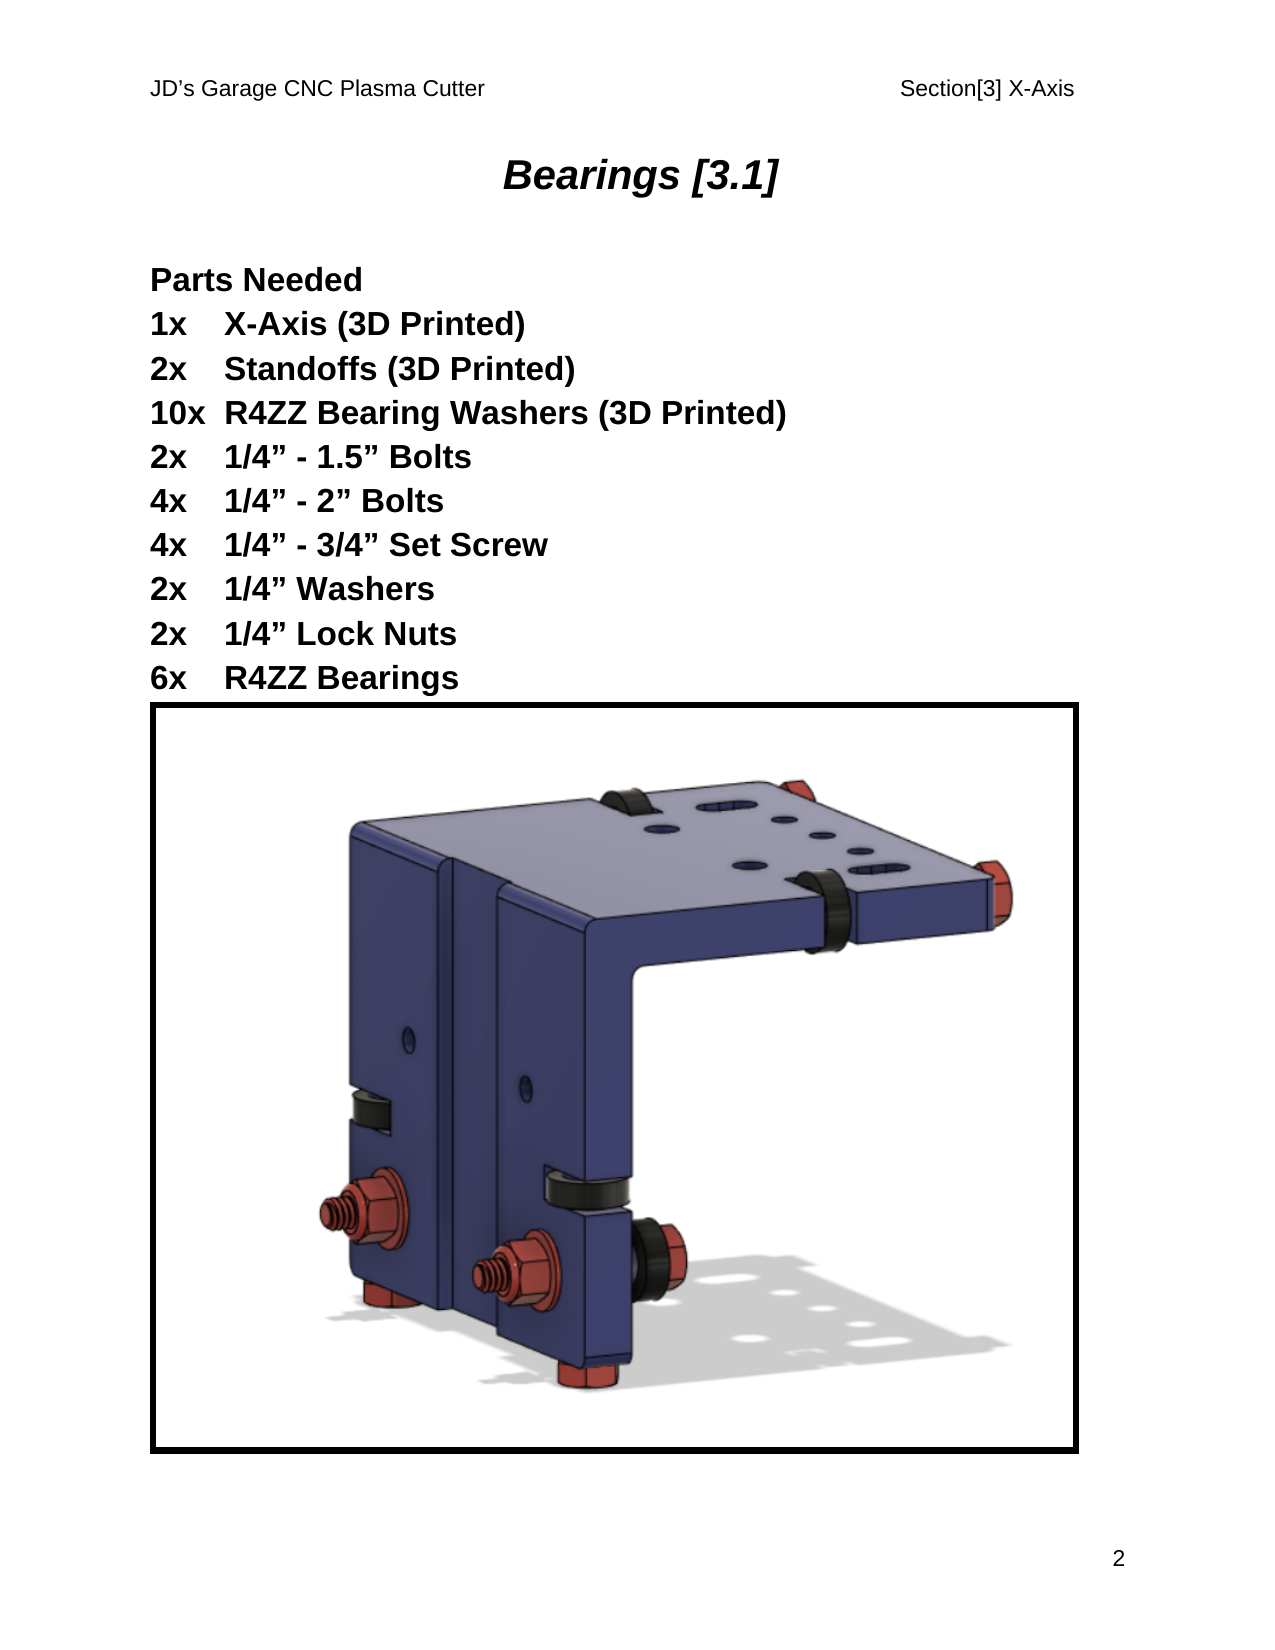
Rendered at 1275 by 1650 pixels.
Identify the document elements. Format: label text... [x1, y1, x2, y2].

picture [156, 708, 1073, 1447]
text 10x R4ZZ Bearing Washers (3D Printed) [150, 393, 1125, 431]
text Bearings [3.1] [150, 150, 1125, 198]
text 4x 1/4” - 2” Bolts [150, 481, 1125, 519]
text Parts Needed [150, 260, 1125, 299]
text 2x 1/4” - 1.5” Bolts [150, 437, 1125, 475]
text 2x Standoffs (3D Printed) [150, 348, 1125, 387]
text 4x 1/4” - 3/4” Set Screw [150, 525, 1125, 564]
text 1x X-Axis (3D Printed) [150, 304, 1125, 343]
text 2x 1/4” Washers [150, 569, 1125, 608]
text 2x 1/4” Lock Nuts [150, 613, 1125, 652]
text 6x R4ZZ Bearings [150, 658, 1125, 696]
